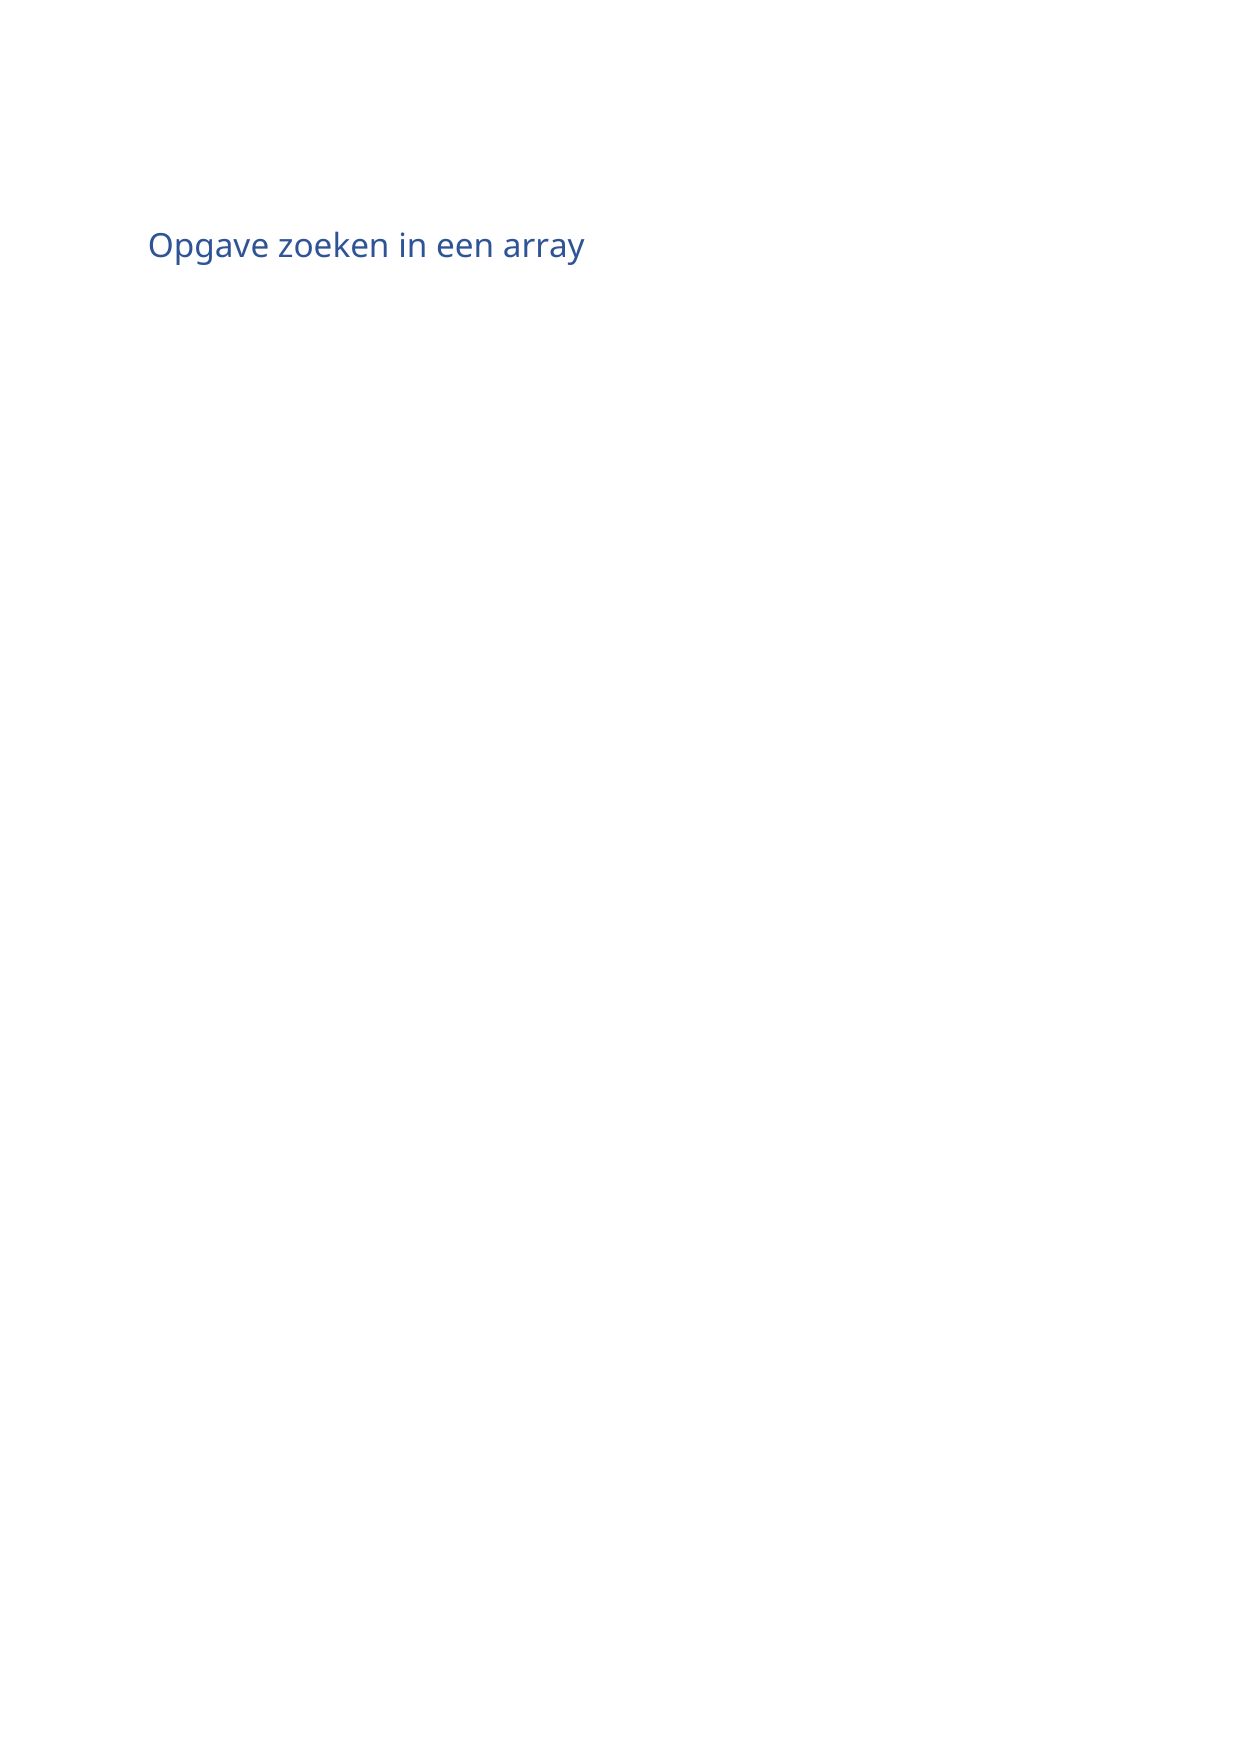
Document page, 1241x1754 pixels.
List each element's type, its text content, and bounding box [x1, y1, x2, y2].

subtitle Opgave zoeken in een array [148, 222, 1093, 267]
